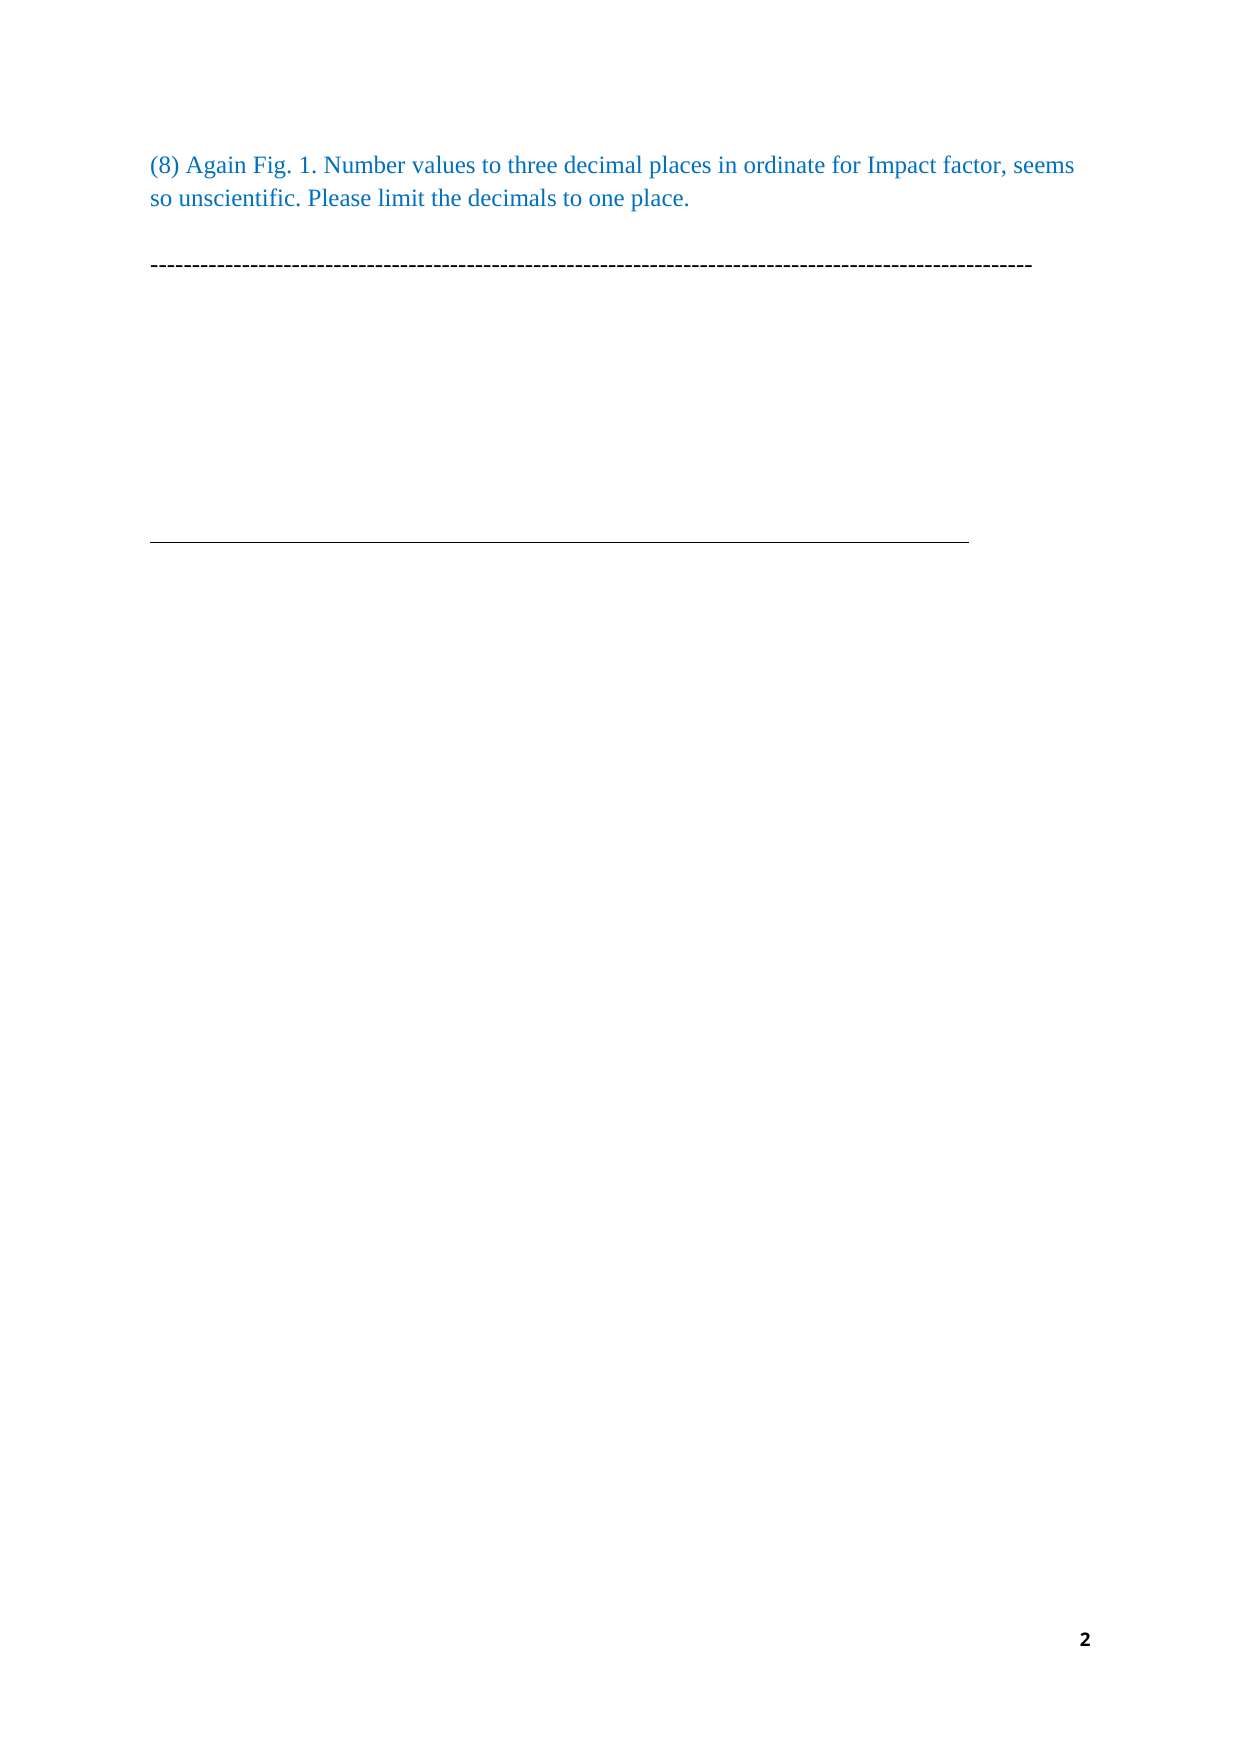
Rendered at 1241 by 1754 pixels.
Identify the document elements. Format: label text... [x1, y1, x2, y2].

text (8) Again Fig. 1. Number values to three decimal places in ordinate for Impact factor, seems so unscientific. Please limit the decimals to one place. ---------------------------------------------------------------------------------------------------------- [150, 150, 1090, 278]
